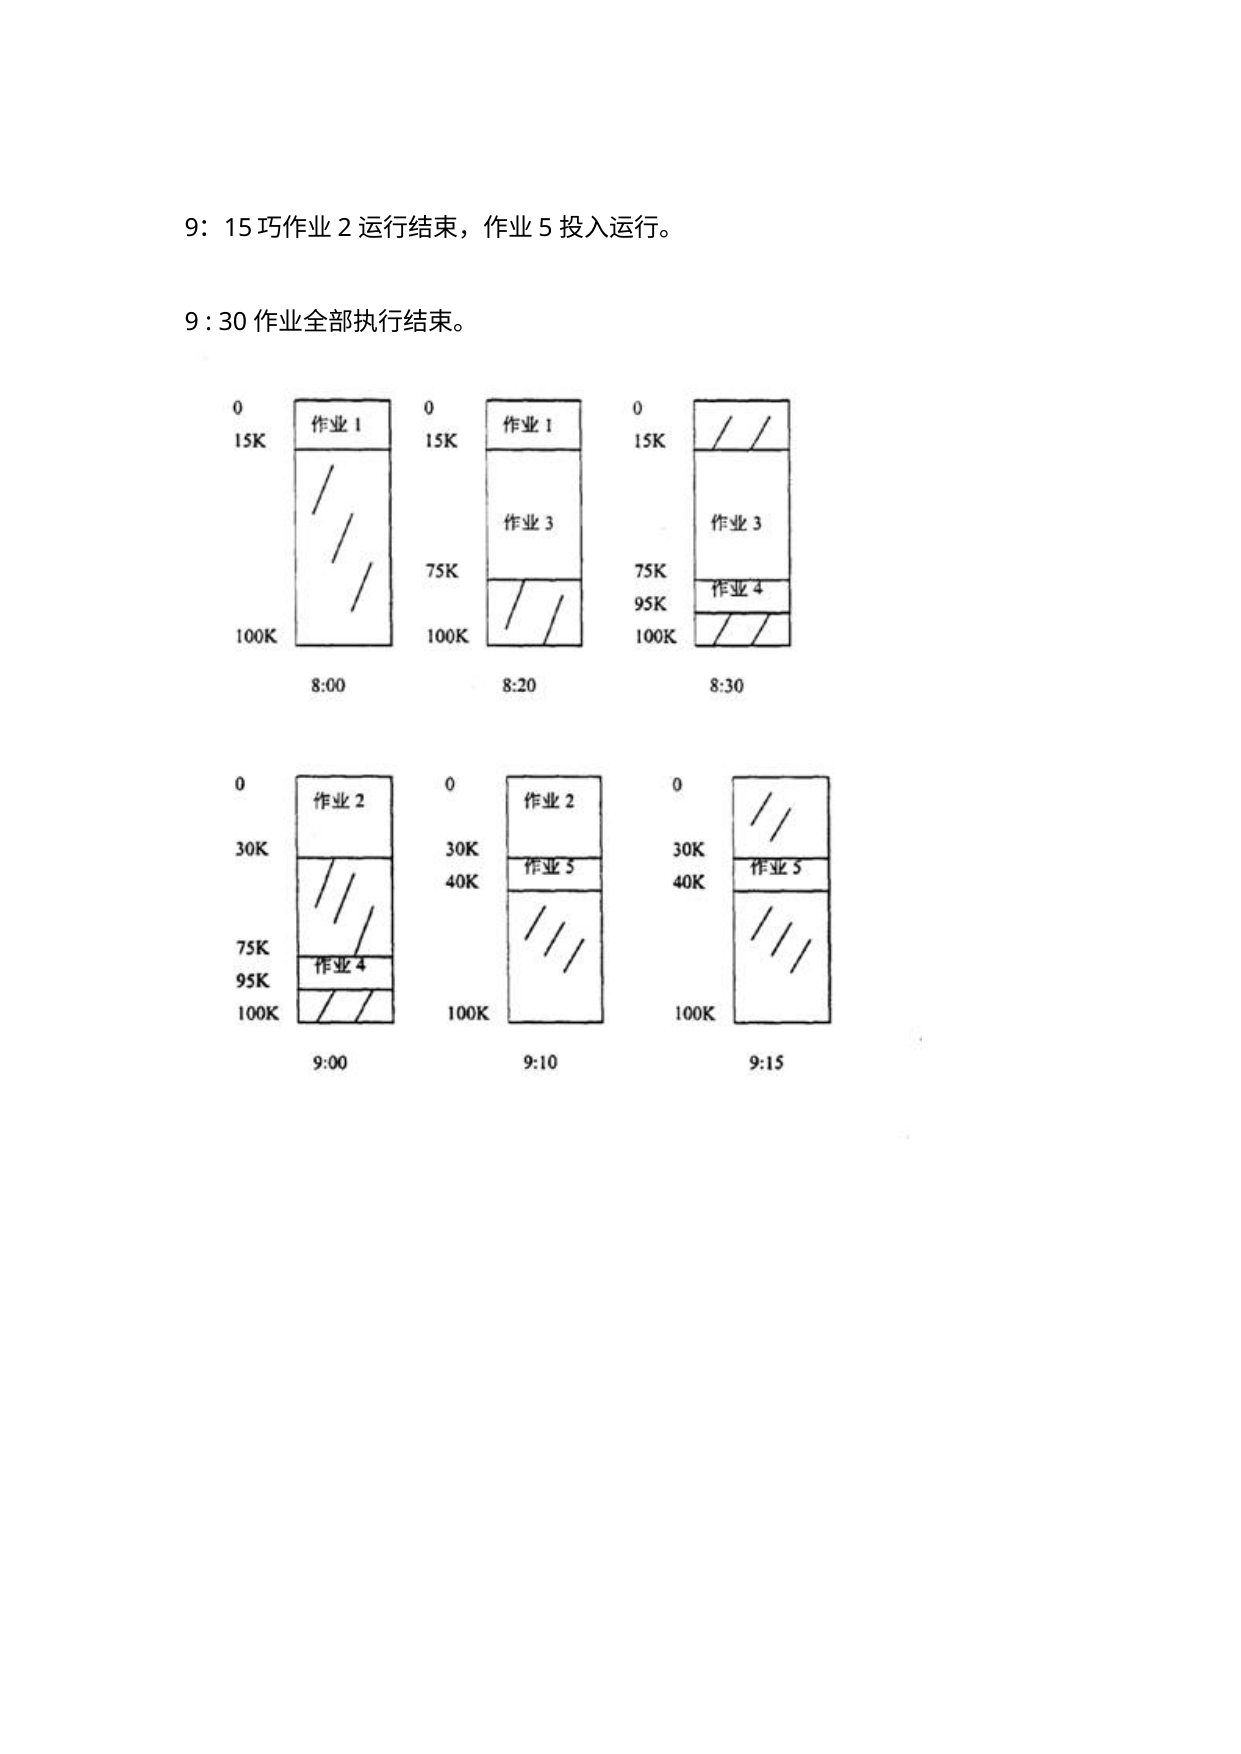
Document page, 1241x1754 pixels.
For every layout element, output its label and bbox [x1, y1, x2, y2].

table_cell [183, 162, 1057, 1166]
picture [184, 351, 922, 1155]
